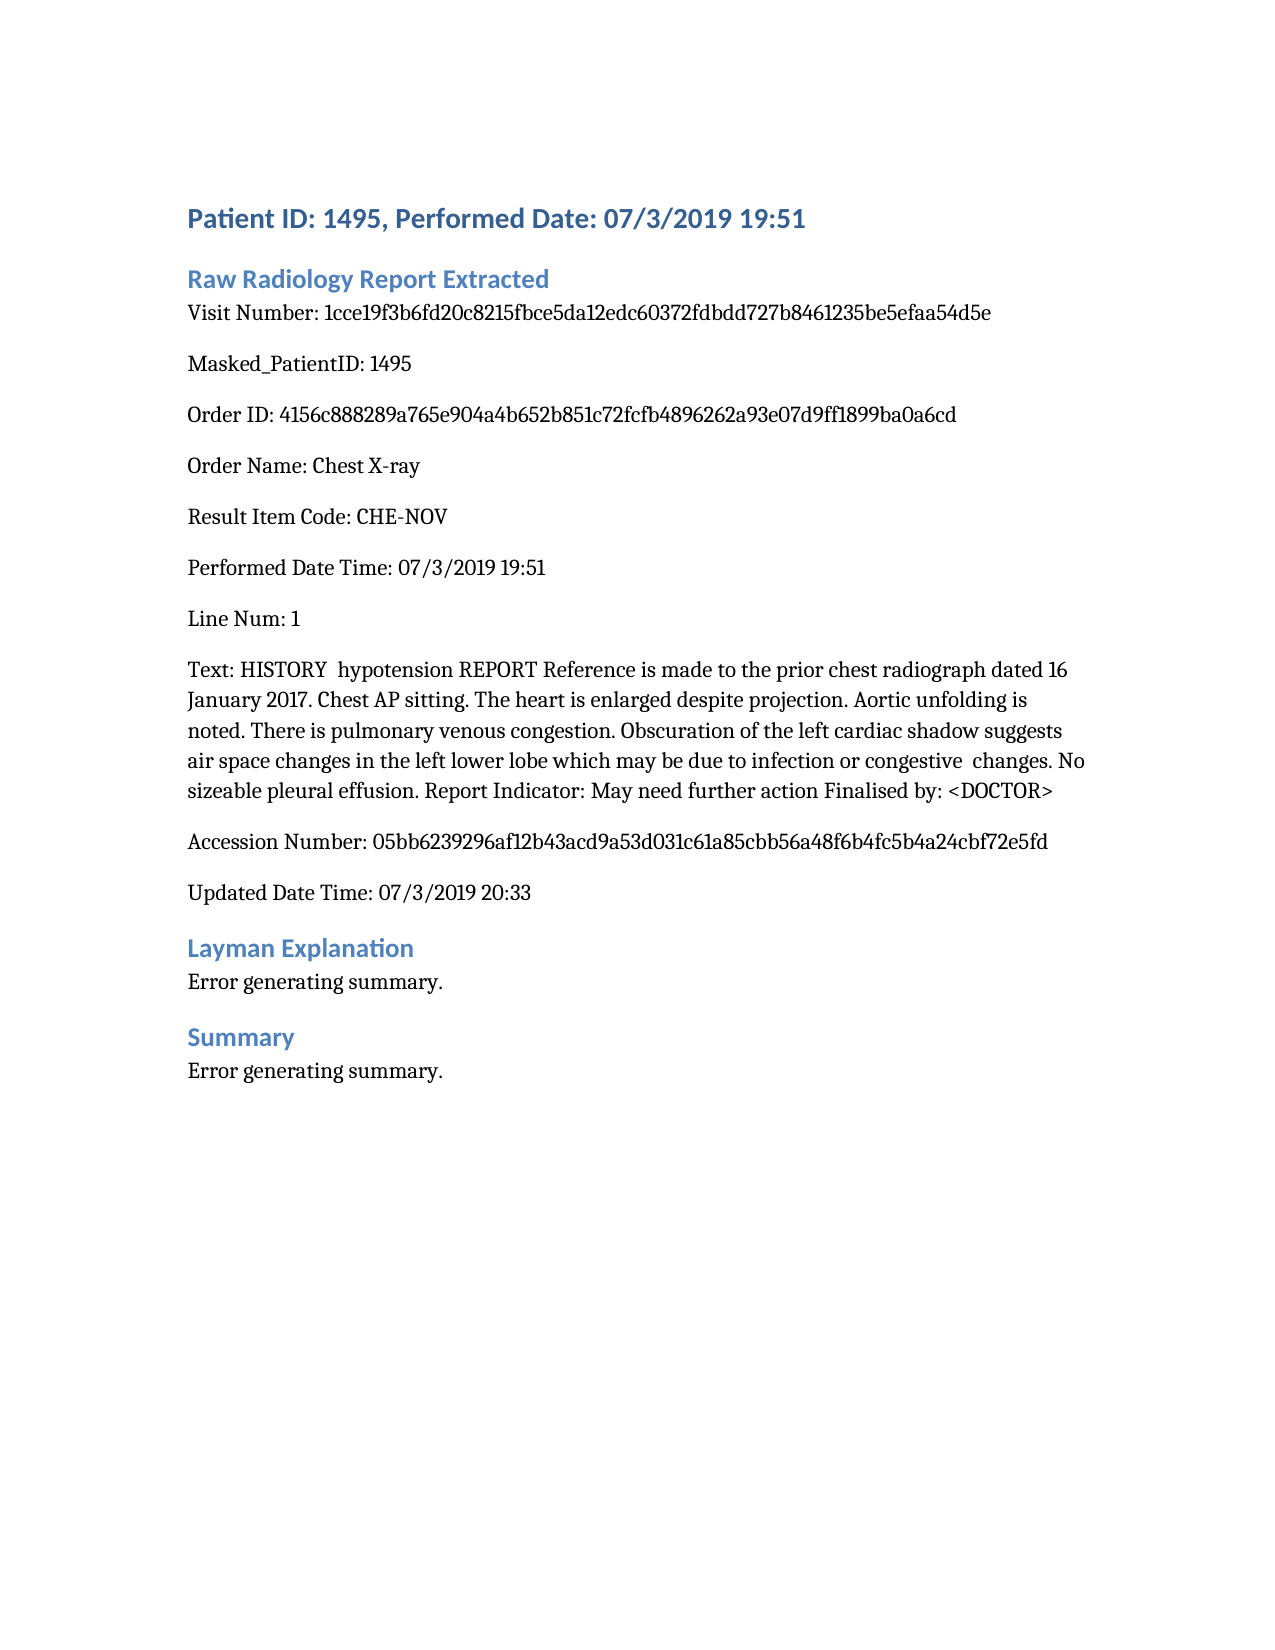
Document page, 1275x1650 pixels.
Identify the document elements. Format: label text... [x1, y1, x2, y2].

text Line Num: 1 [187, 606, 1087, 632]
text Text: HISTORY hypotension REPORT Reference is made to the prior chest radiograph dated 16 January 2017. Chest AP sitting. The heart is enlarged despite projection. Aortic unfolding is noted. There is pulmonary venous congestion. Obscuration of the left cardiac shadow suggests air space changes in the left lower lobe which may be due to infection or congestive changes. No sizeable pleural effusion. Report Indicator: May need further action Finalised by: <DOCTOR> [187, 657, 1087, 804]
subtitle Patient ID: 1495, Performed Date: 07/3/2019 19:51 [187, 200, 1087, 236]
subtitle Summary [187, 1020, 1087, 1053]
text Accession Number: 05bb6239296af12b43acd9a53d031c61a85cbb56a48f6b4fc5b4a24cbf72e5fd [187, 829, 1087, 855]
text Order Name: Chest X-ray [187, 453, 1087, 479]
text Result Item Code: CHE-NOV [187, 504, 1087, 530]
text Visit Number: 1cce19f3b6fd20c8215fbce5da12edc60372fdbdd727b8461235be5efaa54d5e [187, 300, 1087, 326]
subtitle Layman Explanation [187, 931, 1087, 964]
text Order ID: 4156c888289a765e904a4b652b851c72fcfb4896262a93e07d9ff1899ba0a6cd [187, 402, 1087, 428]
text Performed Date Time: 07/3/2019 19:51 [187, 555, 1087, 581]
text Masked_PatientID: 1495 [187, 351, 1087, 377]
subtitle Raw Radiology Report Extracted [187, 262, 1087, 295]
text Error generating summary. [187, 969, 1087, 995]
text Error generating summary. [187, 1058, 1087, 1084]
text Updated Date Time: 07/3/2019 20:33 [187, 880, 1087, 906]
